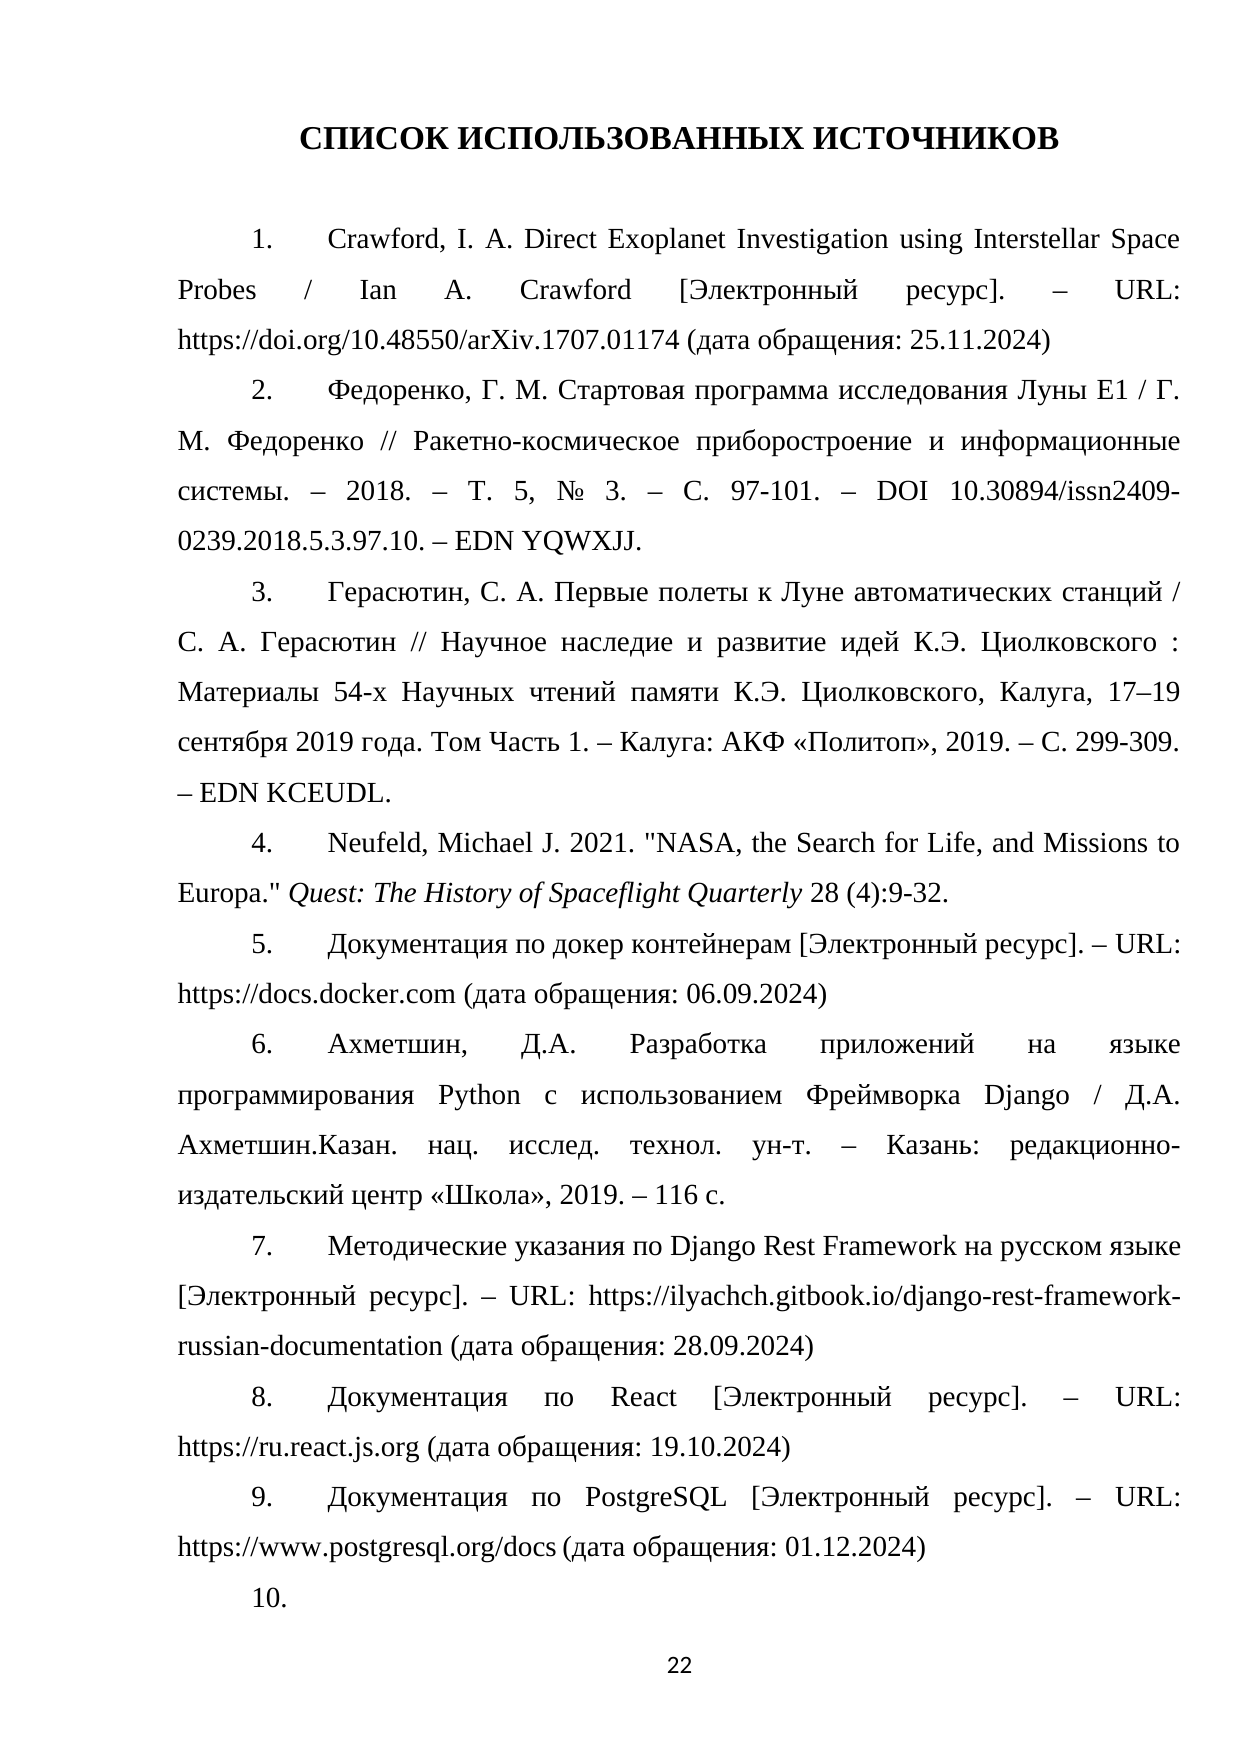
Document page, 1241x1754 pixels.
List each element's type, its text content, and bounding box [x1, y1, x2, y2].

text СПИСОК ИСПОЛЬЗОВАННЫХ ИСТОЧНИКОВ [177, 118, 1181, 156]
list Neufeld, Michael J. 2021. "NASA, the Search for Life, and Missions to Europa." Quest: The History of Spaceflight Quarterly 28 (4):9-32. [177, 825, 1181, 909]
list Герасютин, С. А. Первые полеты к Луне автоматических станций / С. А. Герасютин // Научное наследие и развитие идей К.Э. Циолковского : Материалы 54-х Научных чтений памяти К.Э. Циолковского, Калуга, 17–19 сентября 2019 года. Том Часть 1. – Калуга: АКФ «Политоп», 2019. – С. 299-309. – EDN KCEUDL. [177, 574, 1181, 808]
list Методические указания по Django Rest Framework на русском языке [Электронный ресурс]. – URL: https://ilyachch.gitbook.io/django-rest-framework-russian-documentation (дата обращения: 28.09.2024) [177, 1228, 1181, 1362]
list Crawford, I. A. Direct Exoplanet Investigation using Interstellar Space Probes / Ian A. Crawford [Электронный ресурс]. – URL: https://doi.org/10.48550/arXiv.1707.01174 (дата обращения: 25.11.2024) [177, 221, 1181, 356]
list Документация по React [Электронный ресурс]. – URL: https://ru.react.js.org (дата обращения: 19.10.2024) [177, 1379, 1181, 1462]
list Документация по докер контейнерам [Электронный ресурс]. – URL: https://docs.docker.com (дата обращения: 06.09.2024) [177, 926, 1181, 1010]
list Федоренко, Г. М. Стартовая программа исследования Луны Е1 / Г. М. Федоренко // Ракетно-космическое приборостроение и информационные системы. – 2018. – Т. 5, № 3. – С. 97-101. – DOI 10.30894/issn2409-0239.2018.5.3.97.10. – EDN YQWXJJ. [177, 372, 1181, 557]
list Документация по PostgreSQL [Электронный ресурс]. – URL: https://www.postgresql.org/docs (дата обращения: 01.12.2024) [177, 1479, 1181, 1563]
list Ахметшин, Д.А. Разработка приложений на языке программирования Python с использованием Фреймворка Django / Д.А. Ахметшин.Казан. нац. исслед. технол. ун-т. – Казань: редакционно-издательский центр «Школа», 2019. – 116 с. [177, 1026, 1181, 1211]
